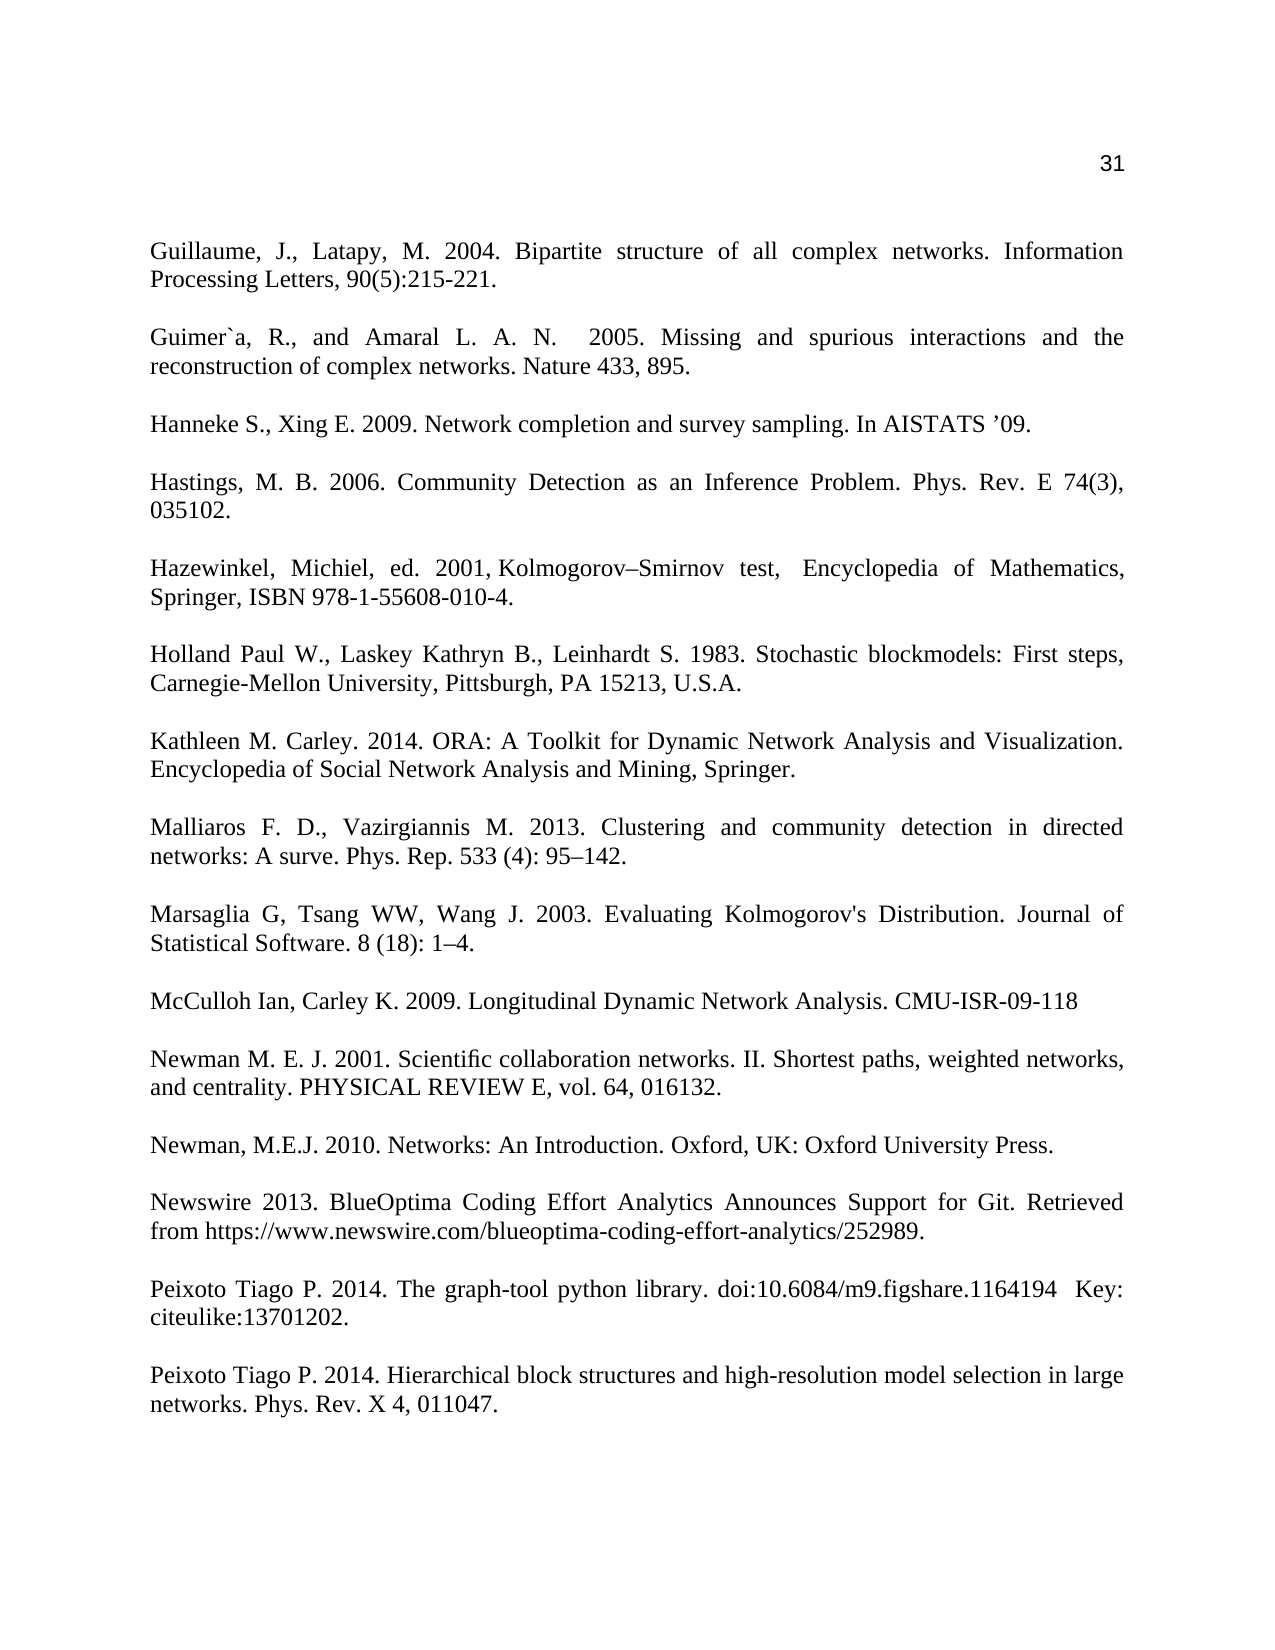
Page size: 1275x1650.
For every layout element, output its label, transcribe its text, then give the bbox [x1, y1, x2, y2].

text Newman, M.E.J. 2010. Networks: An Introduction. Oxford, UK: Oxford University Press. [150, 1130, 1125, 1159]
text Hastings, M. B. 2006. Community Detection as an Inference Problem. Phys. Rev. E 74(3), 035102. [150, 467, 1125, 524]
text Marsaglia G, Tsang WW, Wang J. 2003. Evaluating Kolmogorov's Distribution. Journal of Statistical Software. 8 (18): 1–4. [150, 899, 1125, 957]
text Peixoto Tiago P. 2014. Hierarchical block structures and high-resolution model selection in large networks. Phys. Rev. X 4, 011047. [150, 1360, 1125, 1417]
text Hanneke S., Xing E. 2009. Network completion and survey sampling. In AISTATS ’09. [150, 409, 1125, 437]
text Hazewinkel, Michiel, ed. 2001, Kolmogorov–Smirnov test, Encyclopedia of Mathematics, Springer, ISBN 978-1-55608-010-4. [150, 553, 1125, 611]
text Guillaume, J., Latapy, M. 2004. Bipartite structure of all complex networks. Information Processing Letters, 90(5):215-221. [150, 236, 1125, 293]
text Newswire 2013. BlueOptima Coding Effort Analytics Announces Support for Git. Retrieved from https://www.newswire.com/blueoptima-coding-effort-analytics/252989. [150, 1187, 1125, 1245]
text McCulloh Ian, Carley K. 2009. Longitudinal Dynamic Network Analysis. CMU-ISR-09-118 [150, 986, 1125, 1014]
text Kathleen M. Carley. 2014. ORA: A Toolkit for Dynamic Network Analysis and Visualization. Encyclopedia of Social Network Analysis and Mining, Springer. [150, 726, 1125, 783]
text Malliaros F. D., Vazirgiannis M. 2013. Clustering and community detection in directed networks: A surve. Phys. Rep. 533 (4): 95–142. [150, 812, 1125, 870]
text Peixoto Tiago P. 2014. The graph-tool python library. doi:10.6084/m9.figshare.1164194 Key: citeulike:13701202. [150, 1274, 1125, 1331]
text Guimer`a, R., and Amaral L. A. N. 2005. Missing and spurious interactions and the reconstruction of complex networks. Nature 433, 895. [150, 322, 1125, 379]
text Newman M. E. J. 2001. Scientiﬁc collaboration networks. II. Shortest paths, weighted networks, and centrality. PHYSICAL REVIEW E, vol. 64, 016132. [150, 1044, 1125, 1101]
text Holland Paul W., Laskey Kathryn B., Leinhardt S. 1983. Stochastic blockmodels: First steps, Carnegie-Mellon University, Pittsburgh, PA 15213, U.S.A. [150, 639, 1125, 697]
